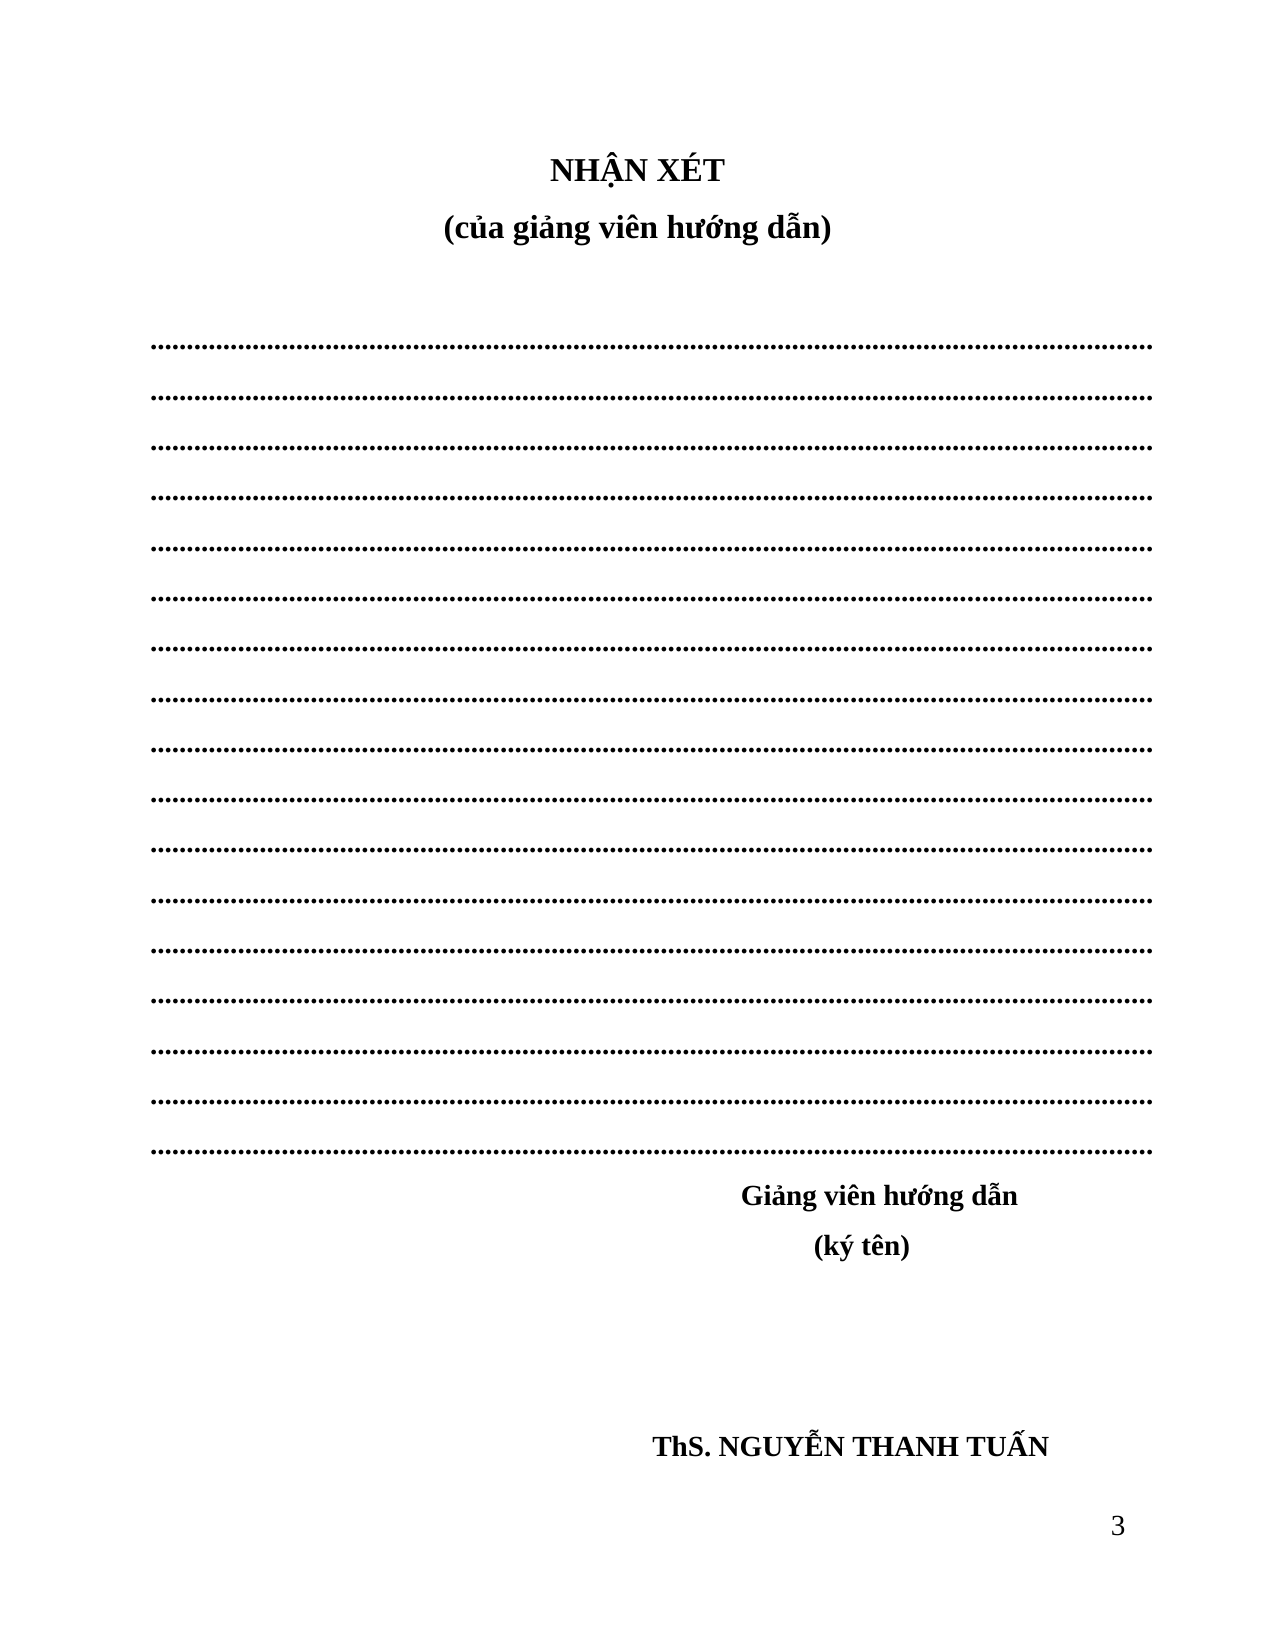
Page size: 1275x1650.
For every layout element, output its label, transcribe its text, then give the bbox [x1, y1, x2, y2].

text Giảng viên hướng dẫn [741, 1178, 1125, 1211]
text (của giảng viên hướng dẫn) [150, 207, 1125, 246]
text ThS. NGUYỄN THANH TUẤN [652, 1429, 1125, 1463]
text NHẬN XÉT [150, 150, 1125, 188]
text (ký tên) [741, 1228, 1125, 1262]
